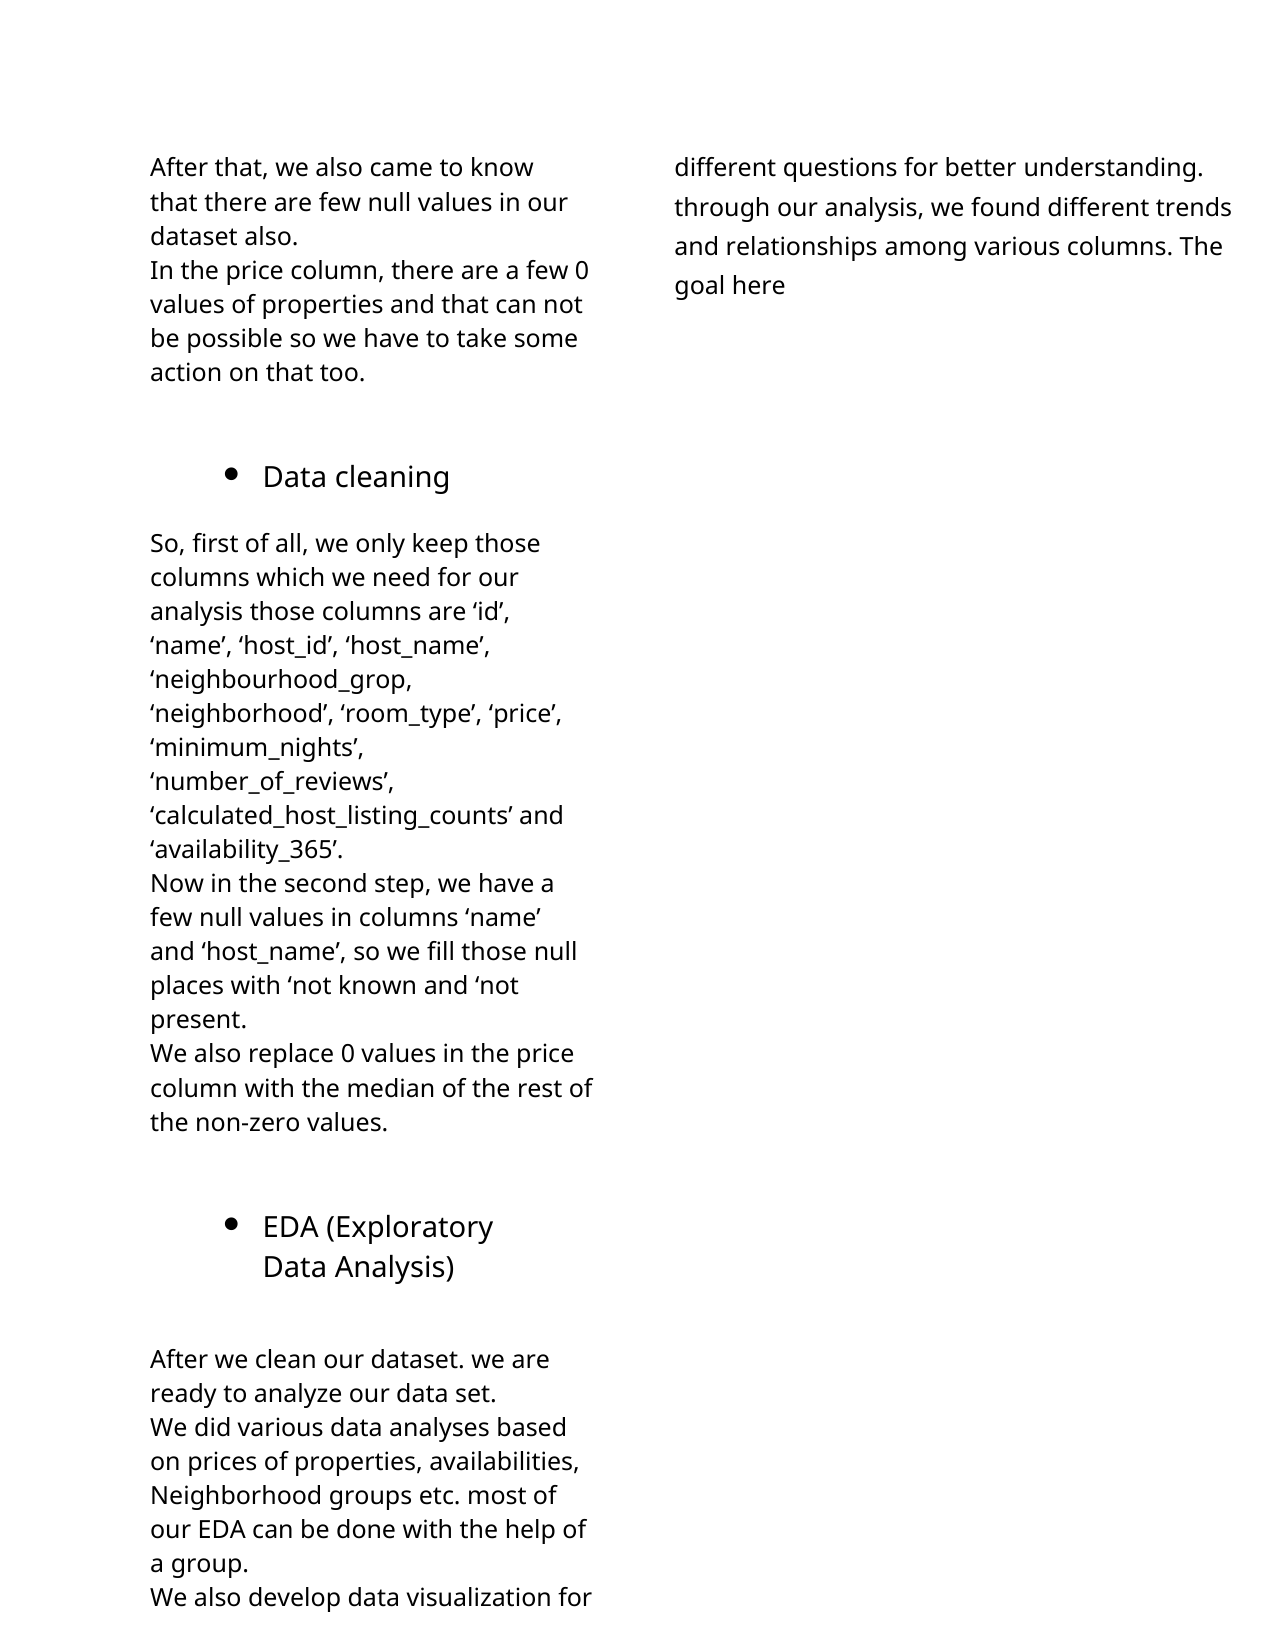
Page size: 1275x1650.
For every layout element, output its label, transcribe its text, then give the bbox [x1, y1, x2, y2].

subtitle EDA (Exploratory Data Analysis) [225, 1206, 535, 1286]
text So, first of all, we only keep those columns which we need for our analysis those columns are ‘id’, ‘name’, ‘host_id’, ‘host_name’, ‘neighbourhood_grop, ‘neighborhood’, ‘room_type’, ‘price’, ‘minimum_nights’, ‘number_of_reviews’, ‘calculated_host_listing_counts’ and ‘availability_365’. [150, 525, 595, 866]
text In the price column, there are a few 0 values of properties and that can not be possible so we have to take some action on that too. [150, 252, 599, 388]
text After we clean our dataset. we are ready to analyze our data set. [150, 1341, 601, 1409]
text We also develop data visualization for different questions for better understanding. through our analysis, we found different trends and relationships among various columns. The goal here [674, 150, 1264, 302]
text Now in the second step, we have a few null values in columns ‘name’ and ‘host_name’, so we fill those null places with ‘not known and ‘not present. [150, 866, 588, 1036]
text We also develop data visualization for different questions for better understanding. through our analysis, we found different trends and relationships among various columns. The goal here [150, 1580, 594, 1614]
subtitle Data cleaning [225, 457, 604, 496]
text After that, we also came to know that there are few null values in our dataset also. [150, 150, 580, 252]
text We also replace 0 values in the price column with the median of the rest of the non-zero values. [150, 1036, 600, 1138]
text We did various data analyses based on prices of properties, availabilities, Neighborhood groups etc. most of our EDA can be done with the help of a group. [150, 1409, 587, 1580]
